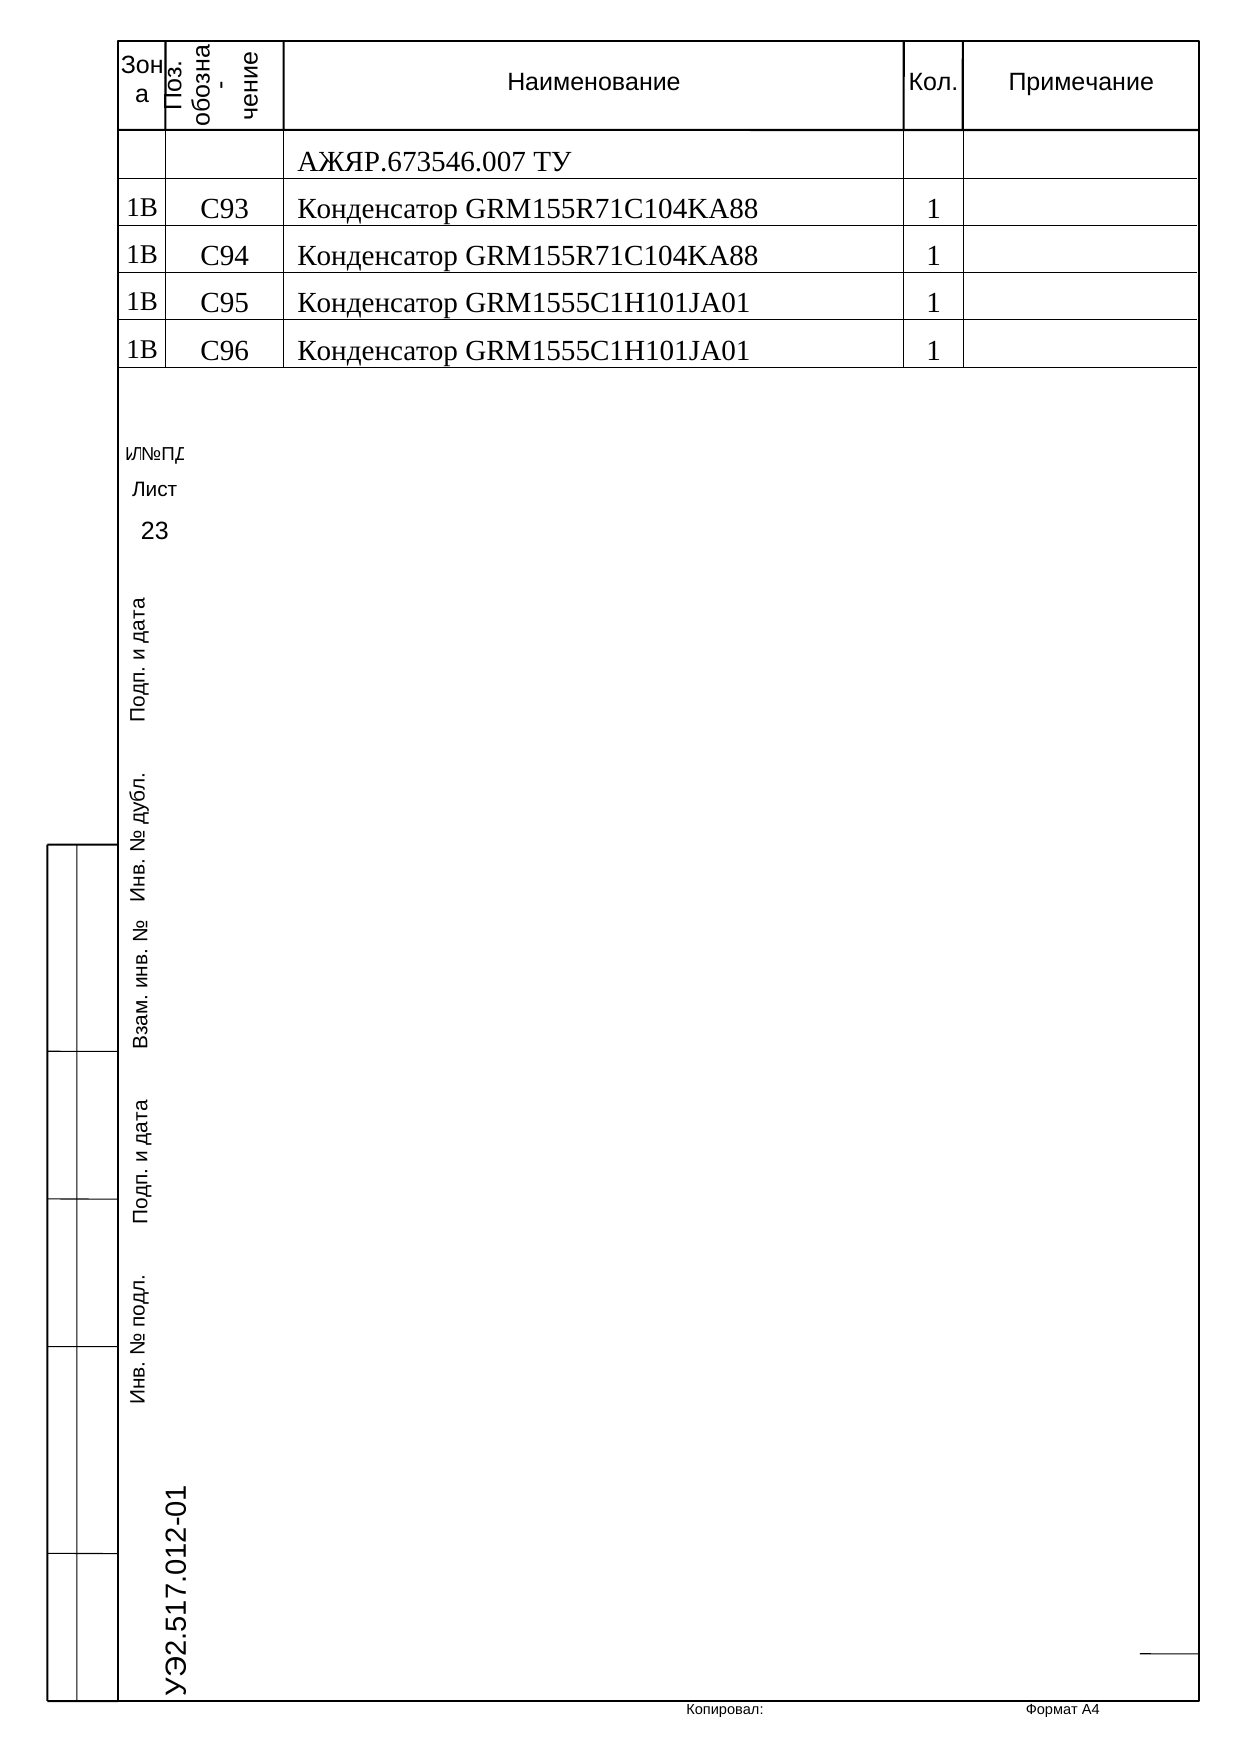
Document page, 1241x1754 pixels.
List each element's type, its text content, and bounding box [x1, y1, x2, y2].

table_cell 1 [904, 273, 963, 319]
table_cell [166, 131, 283, 177]
table_cell Конденсатор GRM1555C1H101JA01 [284, 320, 903, 367]
table_cell [964, 320, 1197, 367]
table_cell C96 [166, 320, 283, 367]
table_cell 1B [119, 320, 165, 367]
table_cell [964, 131, 1197, 177]
table_cell 1B [119, 273, 165, 319]
table_cell C93 [166, 179, 283, 225]
table_cell 1 [904, 320, 963, 367]
table_cell 1B [119, 179, 165, 225]
table_cell [904, 131, 963, 177]
table_cell Конденсатор GRM155R71C104KA88 [284, 226, 903, 272]
table_cell [964, 226, 1197, 272]
table_cell [119, 131, 165, 177]
table_cell C95 [166, 273, 283, 319]
table_cell [964, 273, 1197, 319]
table_cell C94 [166, 226, 283, 272]
table_cell 1 [904, 226, 963, 272]
table_cell 1B [119, 226, 165, 272]
table_cell Конденсатор GRM155R71C104KA88 [284, 179, 903, 225]
table_cell [964, 179, 1197, 225]
table_cell АЖЯР.673546.007 ТУ [284, 131, 903, 177]
table_cell Конденсатор GRM1555C1H101JA01 [284, 273, 903, 319]
table_cell 1 [904, 179, 963, 225]
